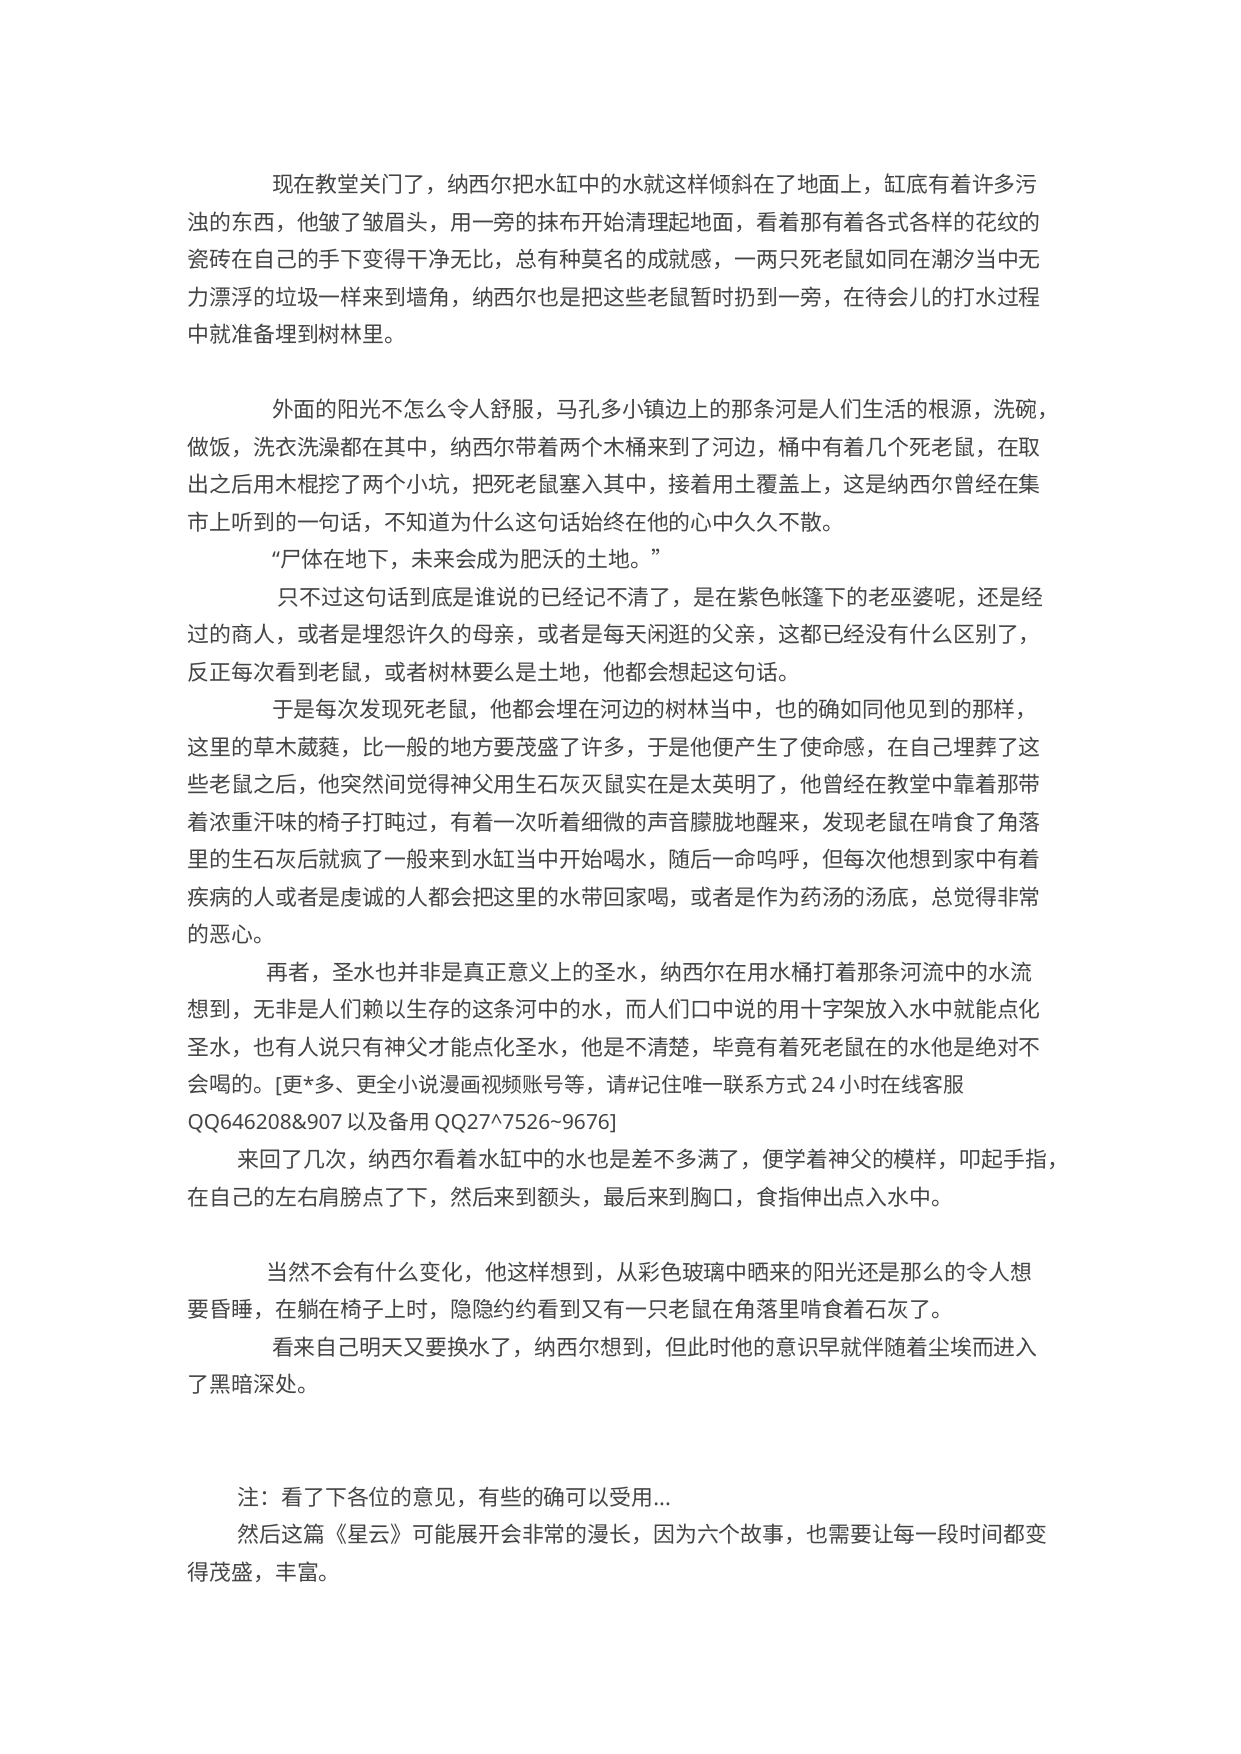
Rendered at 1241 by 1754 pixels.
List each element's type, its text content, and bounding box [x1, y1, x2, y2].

text 注：看了下各位的意见，有些的确可以受用... [187, 1477, 1053, 1514]
text 于是每次发现死老鼠，他都会埋在河边的树林当中，也的确如同他见到的那样，这里的草木葳蕤，比一般的地方要茂盛了许多，于是他便产生了使命感，在自己埋葬了这些老鼠之后，他突然间觉得神父用生石灰灭鼠实在是太英明了，他曾经在教堂中靠着那带着浓重汗味的椅子打盹过，有着一次听着细微的声音朦胧地醒来，发现老鼠在啃食了角落里的生石灰后就疯了一般来到水缸当中开始喝水，随后一命呜呼，但每次他想到家中有着疾病的人或者是虔诚的人都会把这里的水带回家喝，或者是作为药汤的汤底，总觉得非常的恶心。* e2 d- L" O% x$ ` [187, 689, 1053, 952]
text 再者，圣水也并非是真正意义上的圣水，纳西尔在用水桶打着那条河流中的水流想到，无非是人们赖以生存的这条河中的水，而人们口中说的用十字架放入水中就能点化圣水，也有人说只有神父才能点化圣水，他是不清楚，毕竟有着死老鼠在的水他是绝对不会喝的。[更*多、更全小说漫画视频账号等，请#记住唯一联系方式24小时在线客服QQ646208&907以及备用QQ27^7526~9676] [187, 952, 1053, 1139]
text 外面的阳光不怎么令人舒服，马孔多小镇边上的那条河是人们生活的根源，洗碗，做饭，洗衣洗澡都在其中，纳西尔带着两个木桶来到了河边，桶中有着几个死老鼠，在取出之后用木棍挖了两个小坑，把死老鼠塞入其中，接着用土覆盖上，这是纳西尔曾经在集市上听到的一句话，不知道为什么这句话始终在他的心中久久不散。 [187, 389, 1053, 539]
text 只不过这句话到底是谁说的已经记不清了，是在紫色帐篷下的老巫婆呢，还是经过的商人，或者是埋怨许久的母亲，或者是每天闲逛的父亲，这都已经没有什么区别了，反正每次看到老鼠，或者树林要么是土地，他都会想起这句话。. D0 V: t, S. H- {2 ] [187, 577, 1053, 689]
text “尸体在地下，未来会成为肥沃的土地。”# r! L! c3 \9 R3 \* e4 _, T( f [187, 539, 1053, 577]
text 然后这篇《星云》可能展开会非常的漫长，因为六个故事，也需要让每一段时间都变得茂盛，丰富。/ g9 E+ n3 x: Z; s" O- q [187, 1514, 1053, 1589]
text 现在教堂关门了，纳西尔把水缸中的水就这样倾斜在了地面上，缸底有着许多污浊的东西，他皱了皱眉头，用一旁的抹布开始清理起地面，看着那有着各式各样的花纹的瓷砖在自己的手下变得干净无比，总有种莫名的成就感，一两只死老鼠如同在潮汐当中无力漂浮的垃圾一样来到墙角，纳西尔也是把这些老鼠暂时扔到一旁，在待会儿的打水过程中就准备埋到树林里。6 V1 Q m% \" z[更多、更@全小说漫画视频账号等，请记*住#唯一联系方^式24小时在线客服QQ6&46208907以及备用QQ2775269676] [187, 164, 1053, 389]
text 当然不会有什么变化，他这样想到，从彩色玻璃中晒来的阳光还是那么的令人想要昏睡，在躺在椅子上时，隐隐约约看到又有一只老鼠在角落里啃食着石灰了。 [187, 1252, 1053, 1327]
text 来回了几次，纳西尔看着水缸中的水也是差不多满了，便学着神父的模样，叩起手指，在自己的左右肩膀点了下，然后来到额头，最后来到胸口，食指伸出点入水中。 Y' |& K" J0 C5 F* ^- Y [187, 1139, 1053, 1252]
text 看来自己明天又要换水了，纳西尔想到，但此时他的意识早就伴随着尘埃而进入了黑暗深处。 [187, 1327, 1053, 1402]
